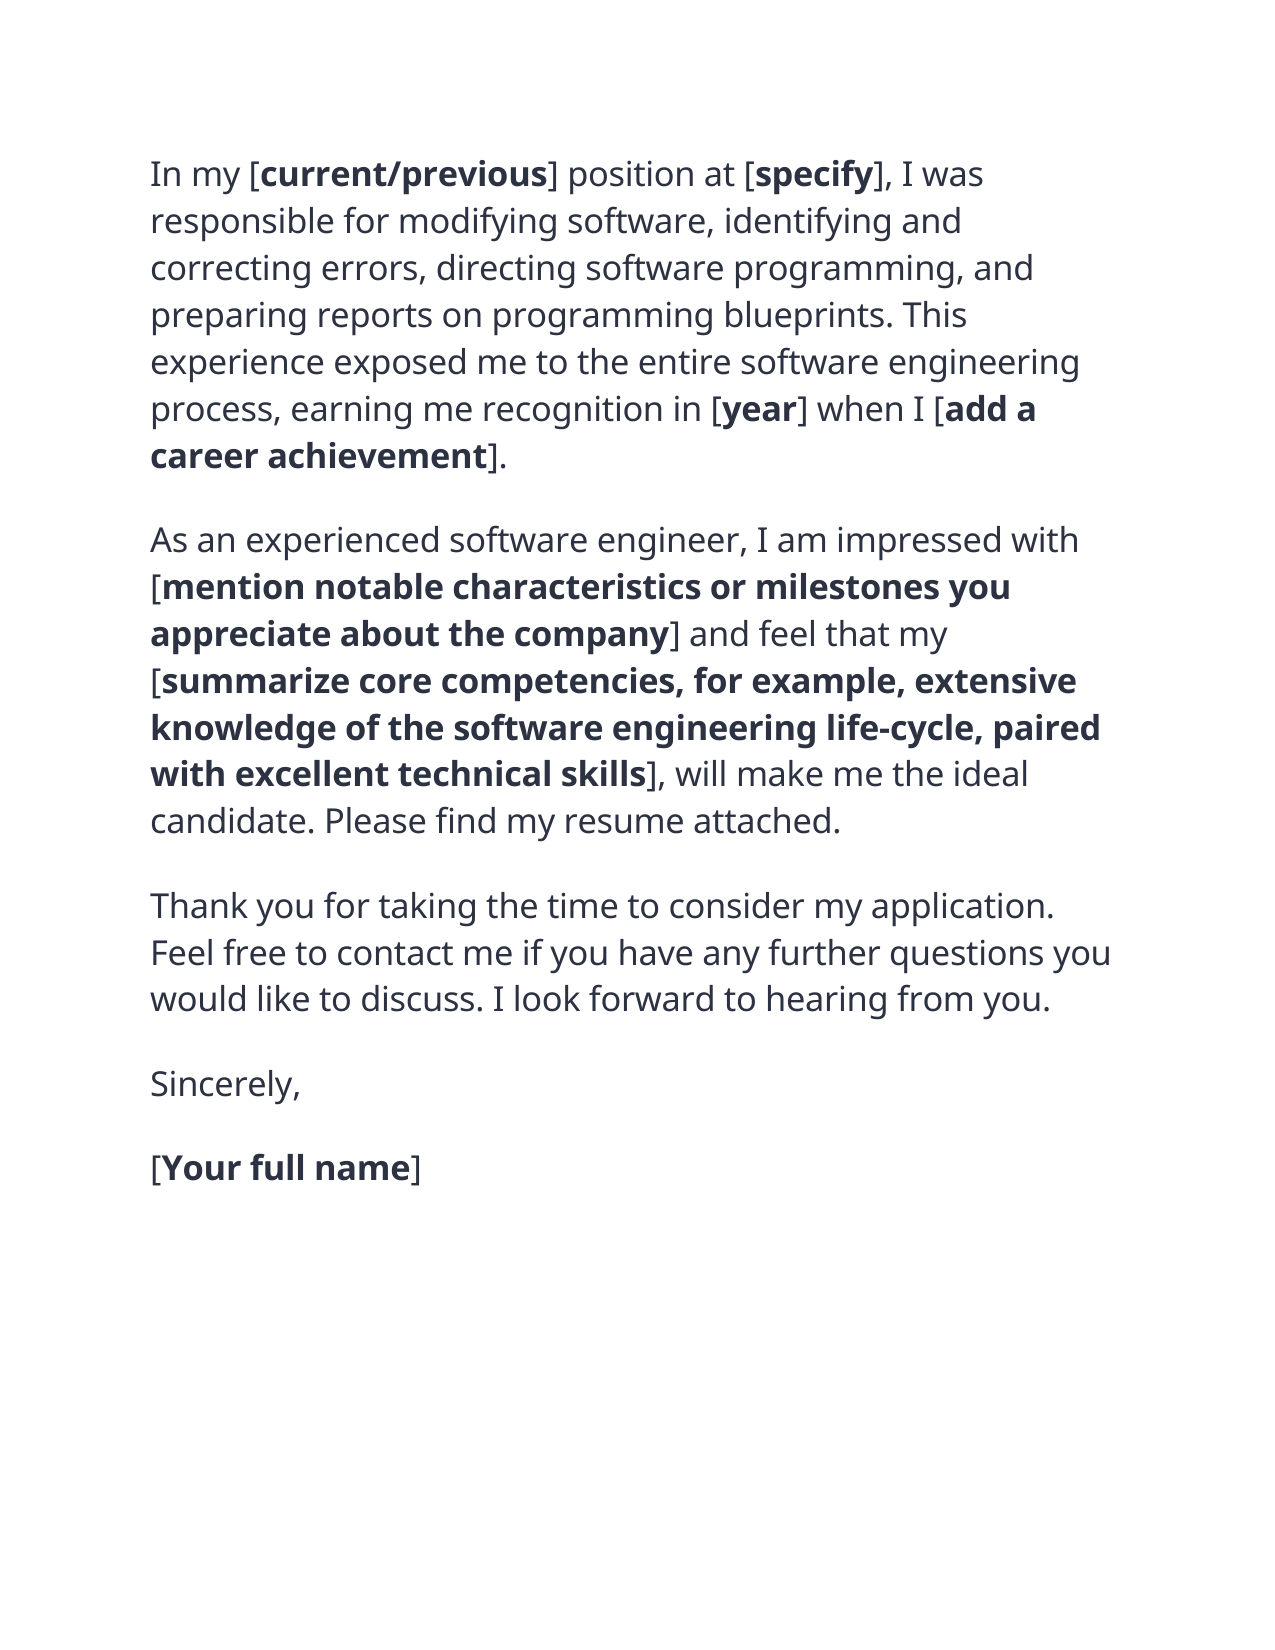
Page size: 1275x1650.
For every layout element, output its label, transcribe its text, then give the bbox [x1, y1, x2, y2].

text In my [current/previous] position at [specify], I was responsible for modifying software, identifying and correcting errors, directing software programming, and preparing reports on programming blueprints. This experience exposed me to the entire software engineering process, earning me recognition in [year] when I [add a career achievement]. [150, 150, 1125, 478]
text As an experienced software engineer, I am impressed with [mention notable characteristics or milestones you appreciate about the company] and feel that my [summarize core competencies, for example, extensive knowledge of the software engineering life-cycle, paired with excellent technical skills], will make me the ideal candidate. Please find my resume attached. [150, 516, 1125, 844]
text [Your full name] [150, 1144, 1125, 1191]
text Sincerely, [150, 1059, 1125, 1106]
text Thank you for taking the time to consider my application. Feel free to contact me if you have any further questions you would like to discuss. I look forward to hearing from you. [150, 881, 1125, 1022]
